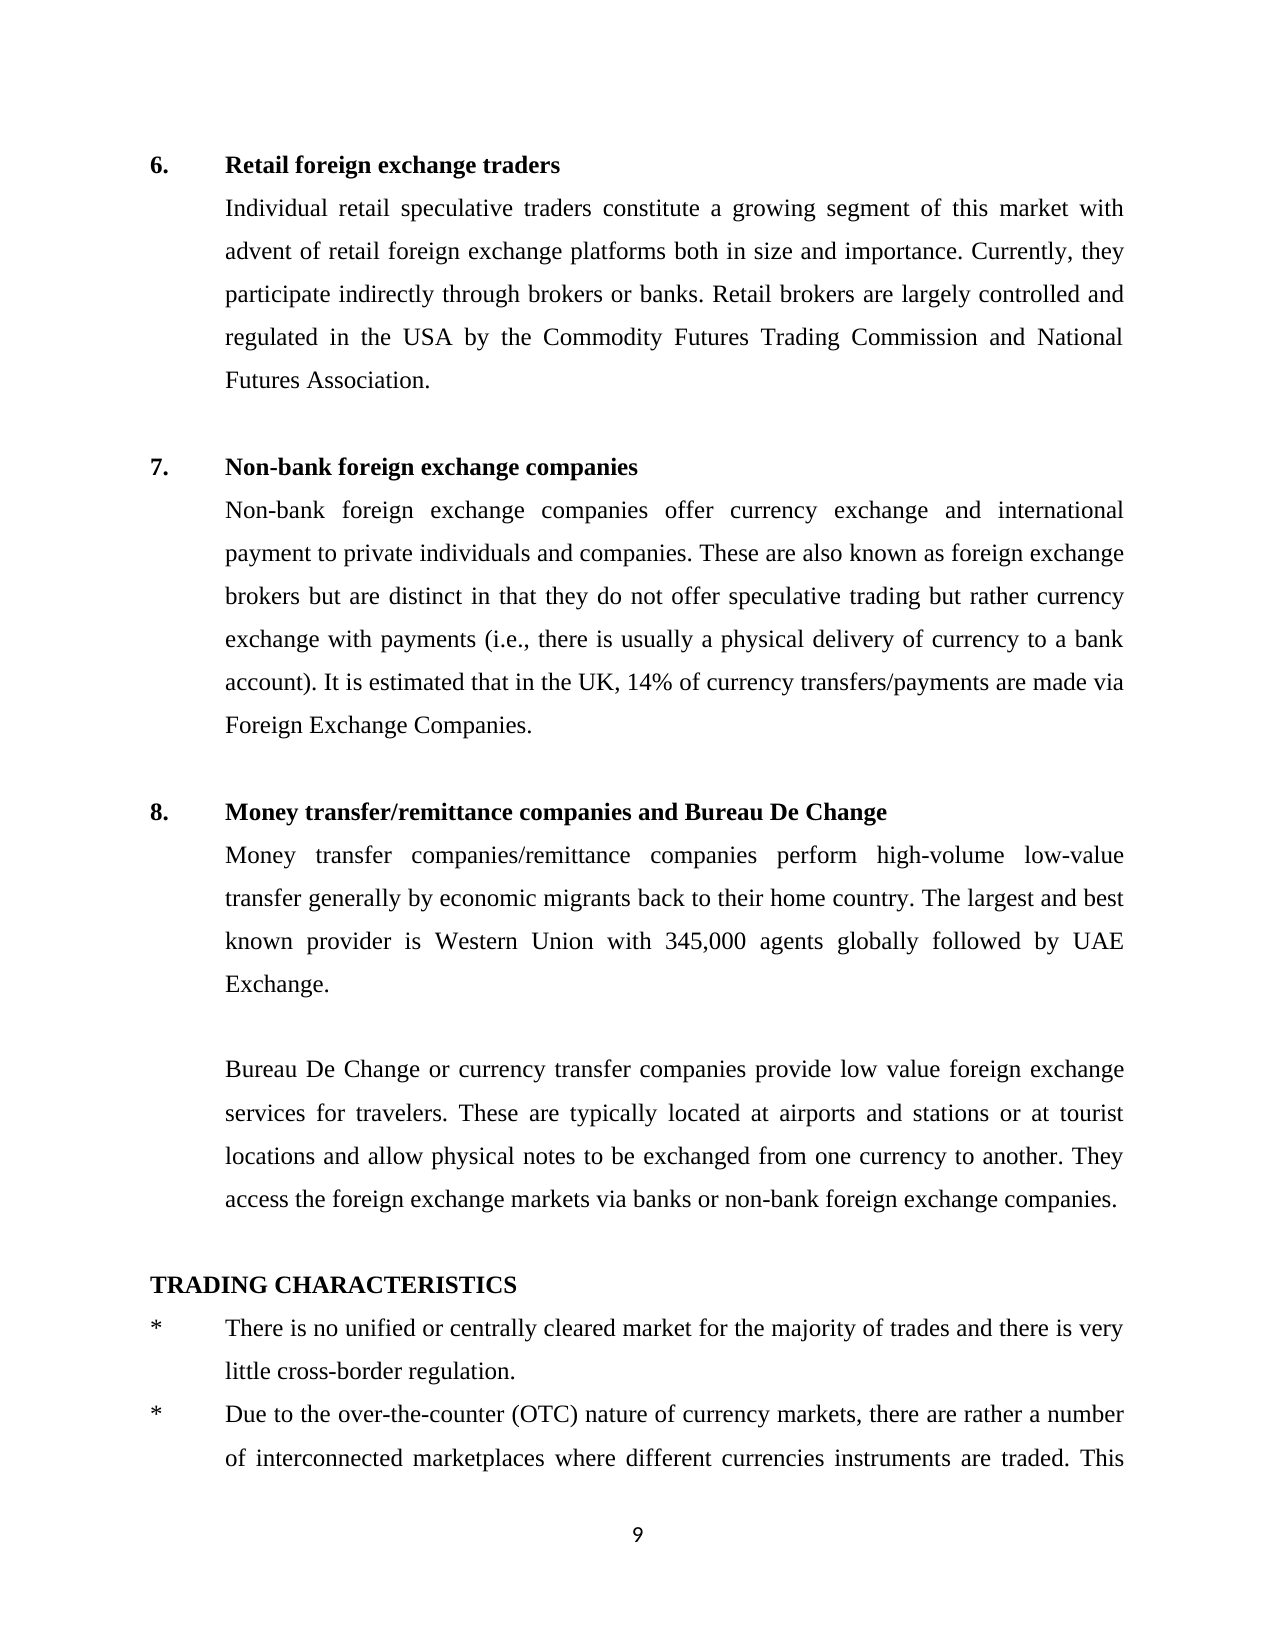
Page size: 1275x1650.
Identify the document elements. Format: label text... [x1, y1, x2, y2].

text 8. Money transfer/remittance companies and Bureau De Change [150, 797, 1125, 826]
text Non-bank foreign exchange companies offer currency exchange and international payment to private individuals and companies. These are also known as foreign exchange brokers but are distinct in that they do not offer speculative trading but rather currency exchange with payments (i.e., there is usually a physical delivery of currency to a bank account). It is estimated that in the UK, 14% of currency transfers/payments are made via Foreign Exchange Companies. [225, 495, 1125, 739]
text * There is no unified or centrally cleared market for the majority of trades and there is very little cross-border regulation. [150, 1313, 1125, 1385]
text Individual retail speculative traders constitute a growing segment of this market with advent of retail foreign exchange platforms both in size and importance. Currently, they participate indirectly through brokers or banks. Retail brokers are largely controlled and regulated in the USA by the Commodity Futures Trading Commission and National Futures Association. [225, 193, 1125, 394]
text TRADING CHARACTERISTICS [150, 1270, 1125, 1299]
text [150, 1399, 1125, 1471]
text 7. Non-bank foreign exchange companies [150, 452, 1125, 481]
text Money transfer companies/remittance companies perform high-volume low-value transfer generally by economic migrants back to their home country. The largest and best known provider is Western Union with 345,000 agents globally followed by UAE Exchange. [225, 840, 1125, 998]
text 6. Retail foreign exchange traders [150, 150, 1125, 179]
text Bureau De Change or currency transfer companies provide low value foreign exchange services for travelers. These are typically located at airports and stations or at tourist locations and allow physical notes to be exchanged from one currency to another. They access the foreign exchange markets via banks or non-bank foreign exchange companies. [225, 1054, 1125, 1213]
